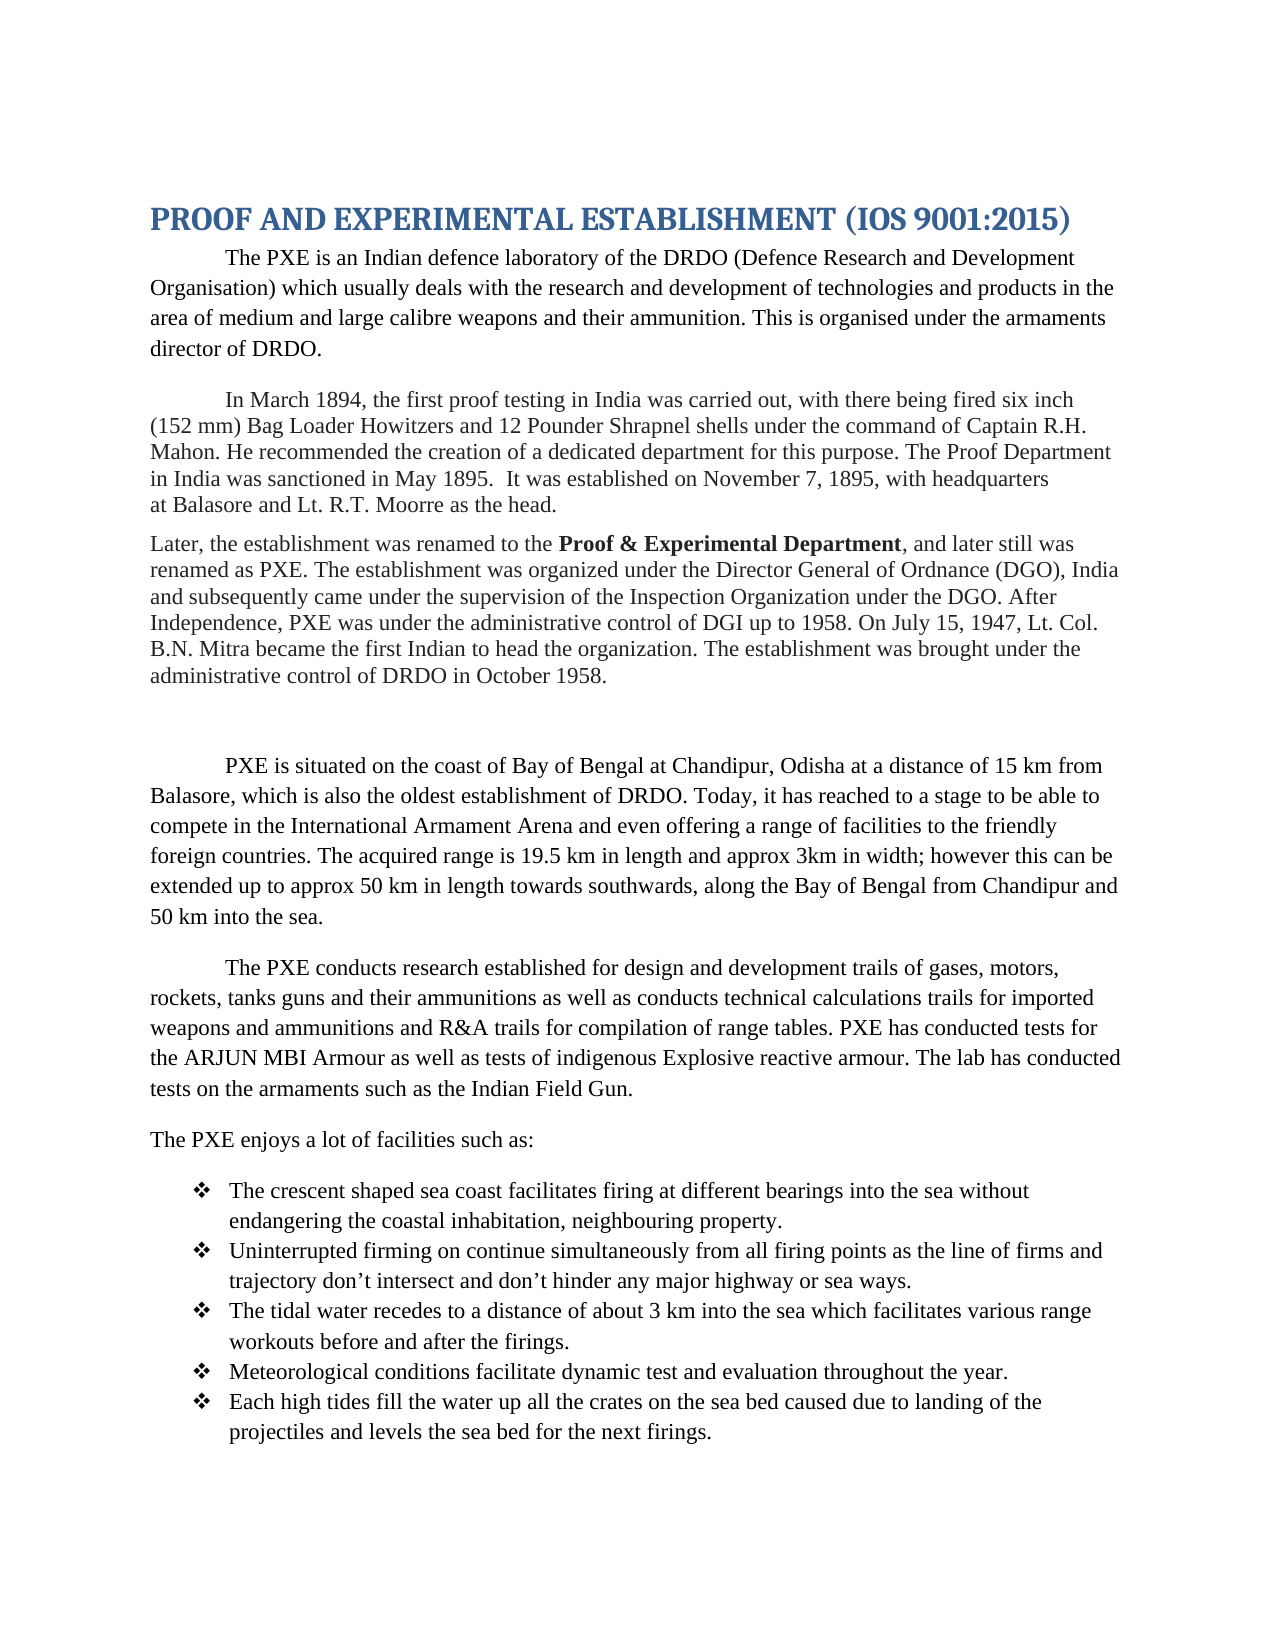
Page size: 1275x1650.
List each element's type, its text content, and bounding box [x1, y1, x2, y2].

text PXE is situated on the coast of Bay of Bengal at Chandipur, Odisha at a distance of 15 km from Balasore, which is also the oldest establishment of DRDO. Today, it has reached to a stage to be able to compete in the International Armament Arena and even offering a range of facilities to the friendly foreign countries. The acquired range is 19.5 km in length and approx 3km in width; however this can be extended up to approx 50 km in length towards southwards, along the Bay of Bengal from Chandipur and 50 km into the sea. [150, 752, 1125, 929]
list The tidal water recedes to a distance of about 3 km into the sea which facilitates various range workouts before and after the firings. [191, 1297, 1125, 1354]
text The PXE enjoys a lot of facilities such as: [150, 1126, 1125, 1152]
list Each high tides fill the water up all the crates on the sea bed caused due to landing of the projectiles and levels the sea bed for the next firings. [191, 1388, 1125, 1445]
text In March 1894, the first proof testing in India was carried out, with there being fired six inch (152 mm) Bag Loader Howitzers and 12 Pounder Shrapnel shells under the command of Captain R.H. Mahon. He recommended the creation of a dedicated department for this purpose. The Proof Department in India was sanctioned in May 1895. It was established on November 7, 1895, with headquarters at Balasore and Lt. R.T. Moorre as the head. [150, 386, 1125, 517]
text Later, the establishment was renamed to the Proof & Experimental Department, and later still was renamed as PXE. The establishment was organized under the Director General of Ordnance (DGO), India and subsequently came under the supervision of the Inspection Organization under the DGO. After Independence, PXE was under the administrative control of DGI up to 1958. On July 15, 1947, Lt. Col. B.N. Mitra became the first Indian to head the organization. The establishment was brought under the administrative control of DRDO in October 1958. [150, 530, 1125, 688]
list Meteorological conditions facilitate dynamic test and evaluation throughout the year. [191, 1358, 1125, 1384]
list The crescent shaped sea coast facilitates firing at different bearings into the sea without endangering the coastal inhabitation, neighbouring property. [191, 1177, 1125, 1233]
text The PXE is an Indian defence laboratory of the DRDO (Defence Research and Development Organisation) which usually deals with the research and development of technologies and products in the area of medium and large calibre weapons and their ammunition. This is organised under the armaments director of DRDO. [150, 244, 1125, 361]
list Uninterrupted firming on continue simultaneously from all firing points as the line of firms and trajectory don’t intersect and don’t hinder any major highway or sea ways. [191, 1237, 1125, 1294]
text The PXE conducts research established for design and development trails of gases, motors, rockets, tanks guns and their ammunitions as well as conducts technical calculations trails for imported weapons and ammunitions and R&A trails for compilation of range tables. PXE has conducted tests for the ARJUN MBI Armour as well as tests of indigenous Explosive reactive armour. The lab has conducted tests on the armaments such as the Indian Field Gun. [150, 954, 1125, 1101]
subtitle PROOF AND EXPERIMENTAL ESTABLISHMENT (IOS 9001:2015) [150, 200, 1125, 238]
